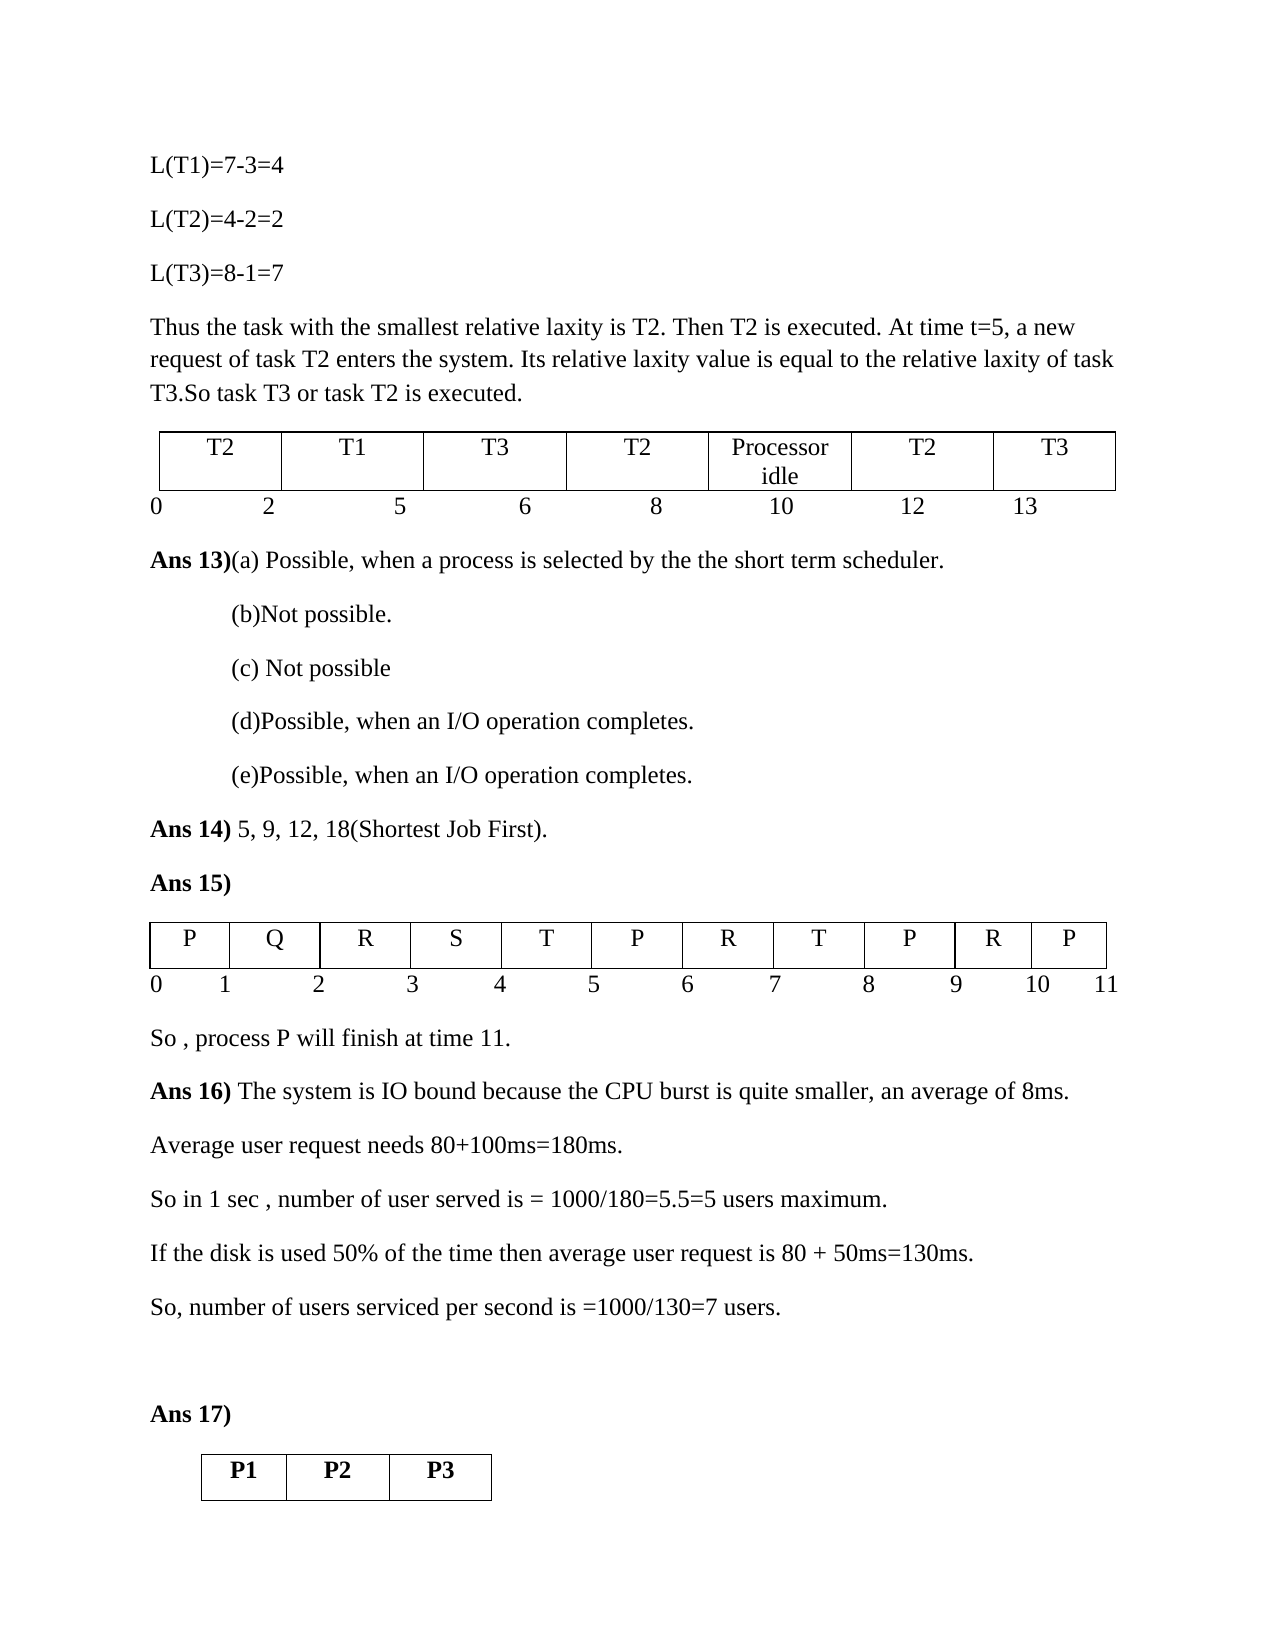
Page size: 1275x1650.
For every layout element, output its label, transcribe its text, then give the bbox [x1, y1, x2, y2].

text Thus the task with the smallest relative laxity is T2. Then T2 is executed. At time t=5, a new request of task T2 enters the system. Its relative laxity value is equal to the relative laxity of task T3.So task T3 or task T2 is executed. [150, 312, 1125, 406]
text L(T2)=4-2=2 [150, 204, 1125, 233]
table_header T [502, 923, 591, 968]
table_header S [411, 923, 501, 968]
table_header T1 [282, 433, 423, 490]
text Ans 13)(a) Possible, when a process is selected by the the short term scheduler. [150, 545, 1125, 574]
table_header Q [230, 923, 319, 968]
table_header T2 [160, 433, 281, 490]
table_header R [321, 923, 410, 968]
text 0 2 5 6 8 10 12 13 [150, 491, 1125, 520]
text So , process P will finish at time 11. [150, 1023, 1125, 1051]
table_header T3 [424, 433, 566, 490]
table_header P [865, 923, 954, 968]
table_header R [683, 923, 773, 968]
table_header T [774, 923, 864, 968]
text (e)Possible, when an I/O operation completes. [150, 760, 1125, 789]
text Ans 14) 5, 9, 12, 18(Shortest Job First). [150, 814, 1125, 843]
table_header R [956, 923, 1031, 968]
table_header T2 [852, 433, 993, 490]
table_header Processor idle [709, 433, 851, 490]
table_header P [1032, 923, 1106, 968]
text Ans 17) [150, 1399, 1125, 1428]
text L(T1)=7-3=4 [150, 150, 1125, 179]
text Average user request needs 80+100ms=180ms. [150, 1130, 1125, 1159]
text Ans 15) [150, 868, 1125, 897]
text So, number of users serviced per second is =1000/130=7 users. [150, 1292, 1125, 1321]
text Ans 16) The system is IO bound because the CPU burst is quite smaller, an average of 8ms. [150, 1076, 1125, 1105]
text (c) Not possible [150, 653, 1125, 681]
table_header T3 [994, 433, 1115, 490]
text (d)Possible, when an I/O operation completes. [150, 706, 1125, 735]
table_header T2 [567, 433, 708, 490]
table_header P [592, 923, 682, 968]
text 0 1 2 3 4 5 6 7 8 9 10 11 [150, 969, 1125, 997]
table_header P [151, 923, 229, 968]
text So in 1 sec , number of user served is = 1000/180=5.5=5 users maximum. [150, 1184, 1125, 1213]
text (b)Not possible. [150, 599, 1125, 627]
text L(T3)=8-1=7 [150, 258, 1125, 286]
text If the disk is used 50% of the time then average user request is 80 + 50ms=130ms. [150, 1238, 1125, 1267]
